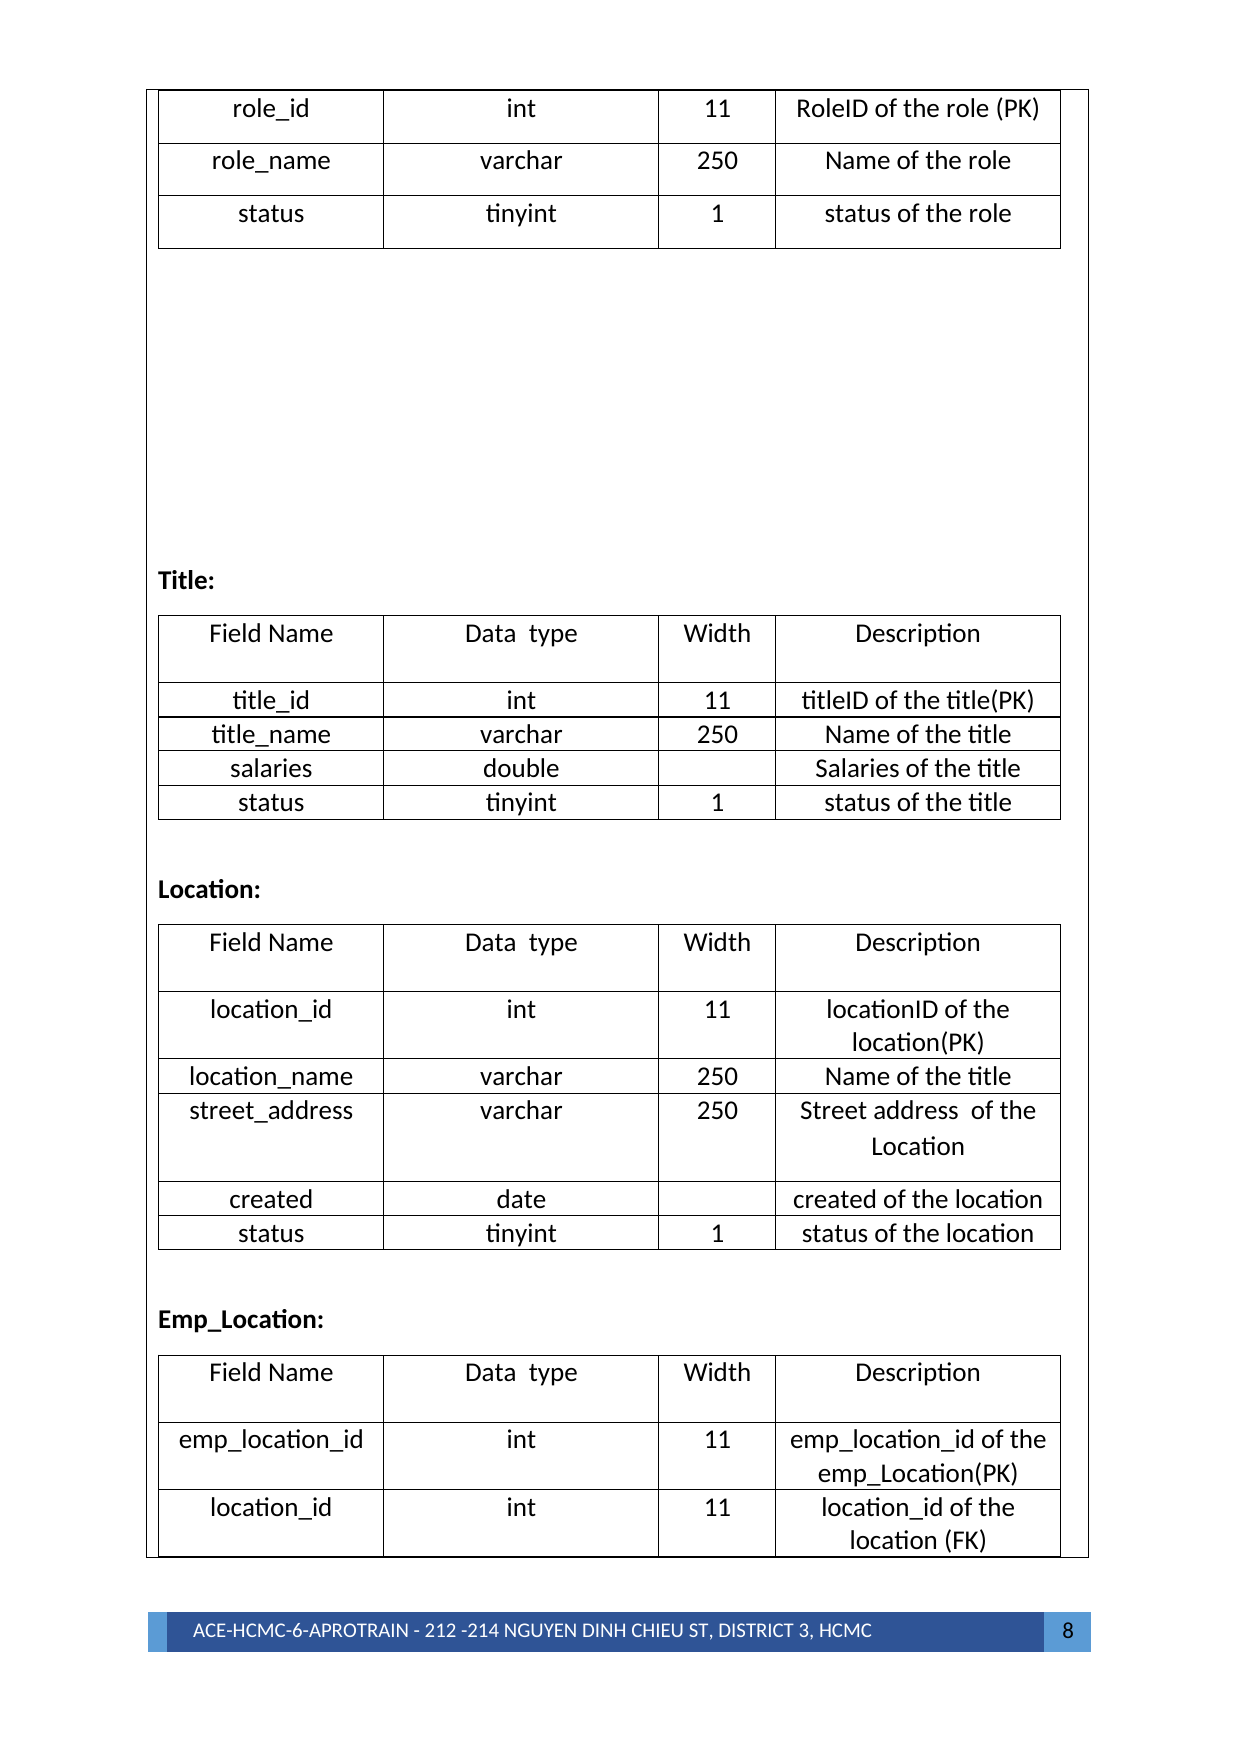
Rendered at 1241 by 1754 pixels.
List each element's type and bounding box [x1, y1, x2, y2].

table_header [147, 90, 1088, 1557]
